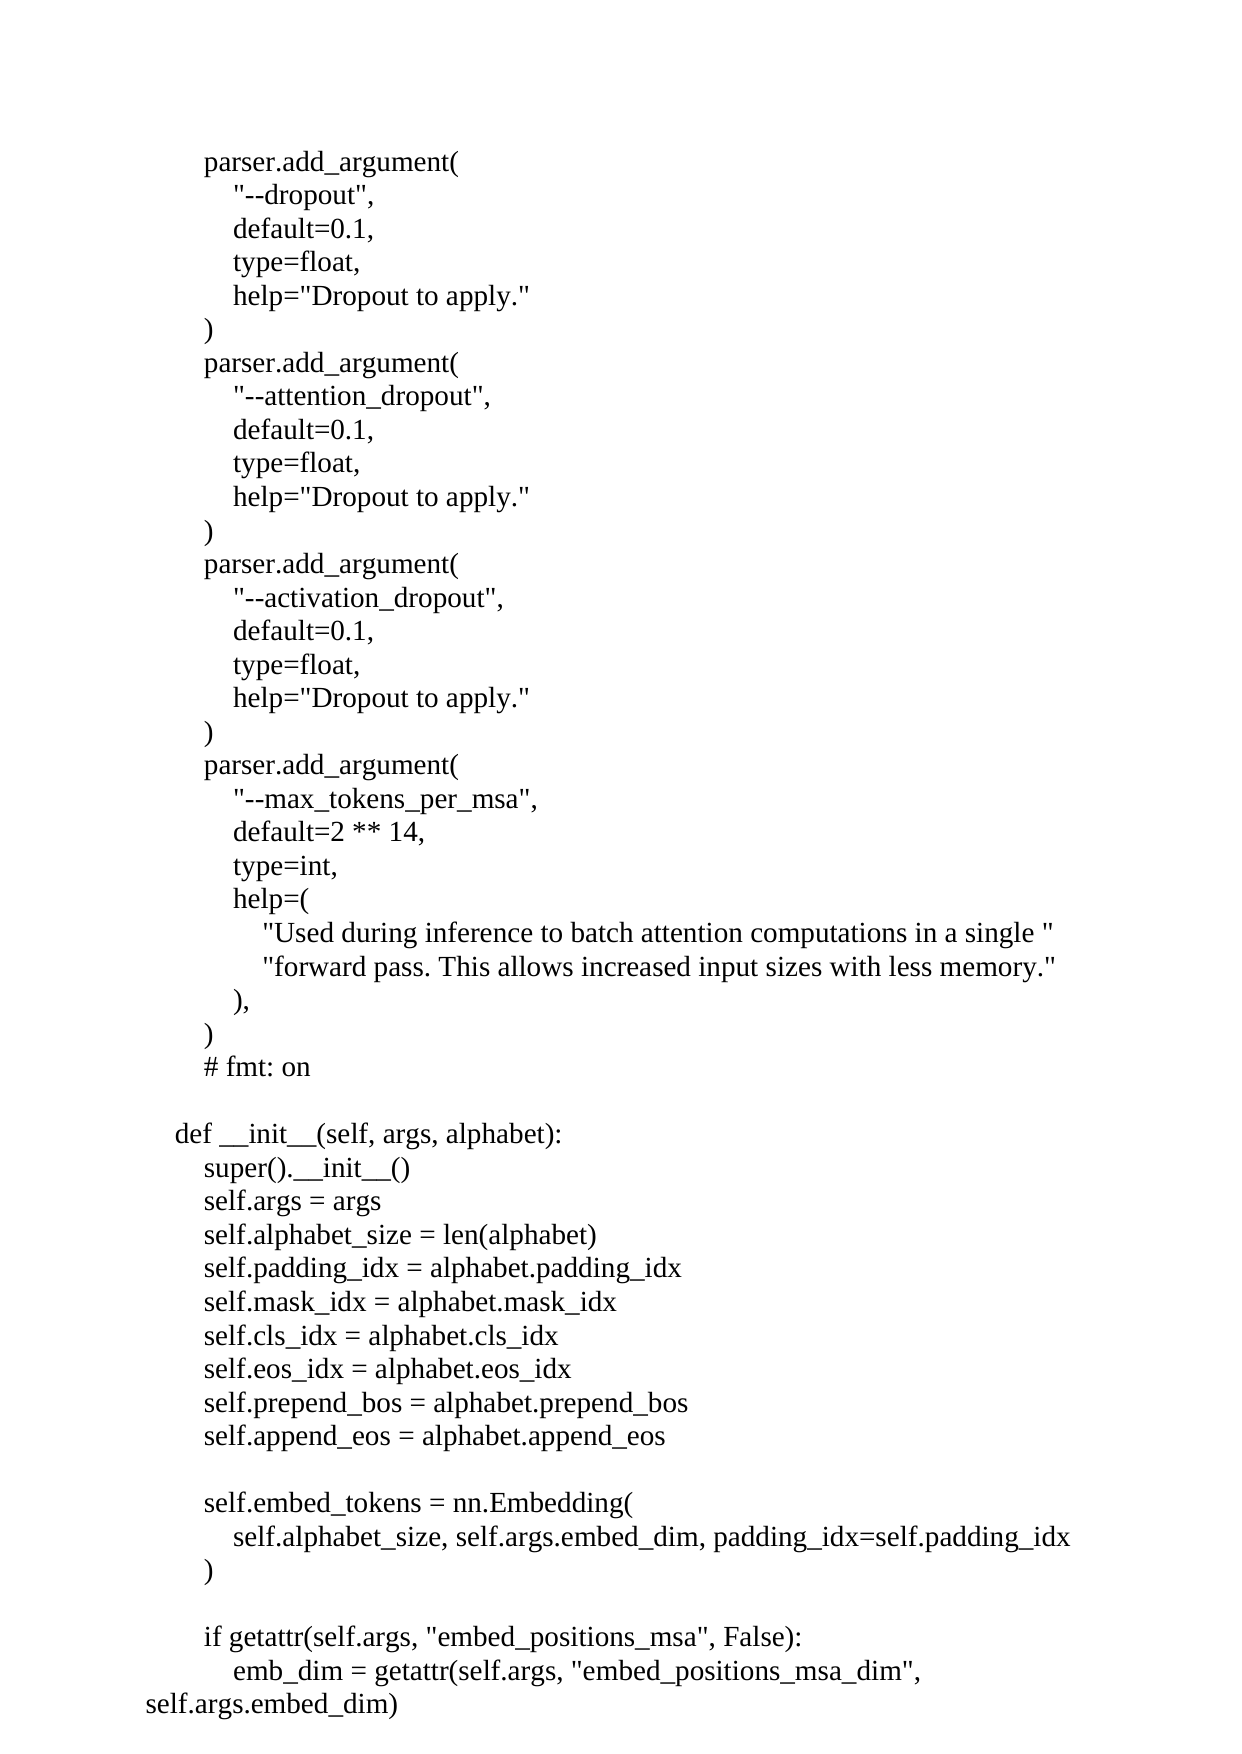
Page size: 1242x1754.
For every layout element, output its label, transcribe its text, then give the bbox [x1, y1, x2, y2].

text default=0.1, [145, 613, 1087, 647]
text default=0.1, [145, 211, 1087, 244]
text help="Dropout to apply." [145, 680, 1087, 714]
text super().__init__() [145, 1150, 1087, 1183]
text self.padding_idx = alphabet.padding_idx [145, 1251, 1087, 1284]
text help="Dropout to apply." [145, 278, 1087, 311]
text parser.add_argument( [145, 747, 1087, 781]
text ) [145, 1016, 1087, 1049]
text self.alphabet_size = len(alphabet) [145, 1217, 1087, 1251]
text help="Dropout to apply." [145, 479, 1087, 513]
text "--dropout", [145, 177, 1087, 211]
text "--activation_dropout", [145, 580, 1087, 613]
text ) [145, 1552, 1087, 1586]
text parser.add_argument( [145, 546, 1087, 580]
text default=0.1, [145, 412, 1087, 446]
text "Used during inference to batch attention computations in a single " [145, 915, 1087, 949]
text "--max_tokens_per_msa", [145, 781, 1087, 814]
text "forward pass. This allows increased input sizes with less memory." [145, 949, 1087, 982]
text help=( [145, 882, 1087, 915]
text ) [145, 311, 1087, 345]
text default=2 ** 14, [145, 814, 1087, 848]
text self.args = args [145, 1183, 1087, 1217]
text "--attention_dropout", [145, 378, 1087, 412]
text self.alphabet_size, self.args.embed_dim, padding_idx=self.padding_idx [145, 1519, 1087, 1552]
text def __init__(self, args, alphabet): [145, 1116, 1087, 1150]
text ), [145, 982, 1087, 1016]
text self.embed_tokens = nn.Embedding( [145, 1485, 1087, 1519]
text self.eos_idx = alphabet.eos_idx [145, 1351, 1087, 1385]
text ) [145, 714, 1087, 747]
text self.prepend_bos = alphabet.prepend_bos [145, 1385, 1087, 1418]
text type=float, [145, 647, 1087, 680]
text self.mask_idx = alphabet.mask_idx [145, 1284, 1087, 1318]
text self.cls_idx = alphabet.cls_idx [145, 1318, 1087, 1351]
text type=float, [145, 446, 1087, 479]
text if getattr(self.args, "embed_positions_msa", False): [145, 1619, 1087, 1653]
text parser.add_argument( [145, 144, 1087, 177]
text type=int, [145, 848, 1087, 882]
text ) [145, 513, 1087, 546]
text emb_dim = getattr(self.args, "embed_positions_msa_dim", self.args.embed_dim) [145, 1653, 1087, 1720]
text parser.add_argument( [145, 345, 1087, 378]
text self.append_eos = alphabet.append_eos [145, 1418, 1087, 1452]
text type=float, [145, 244, 1087, 278]
text # fmt: on [145, 1049, 1087, 1083]
